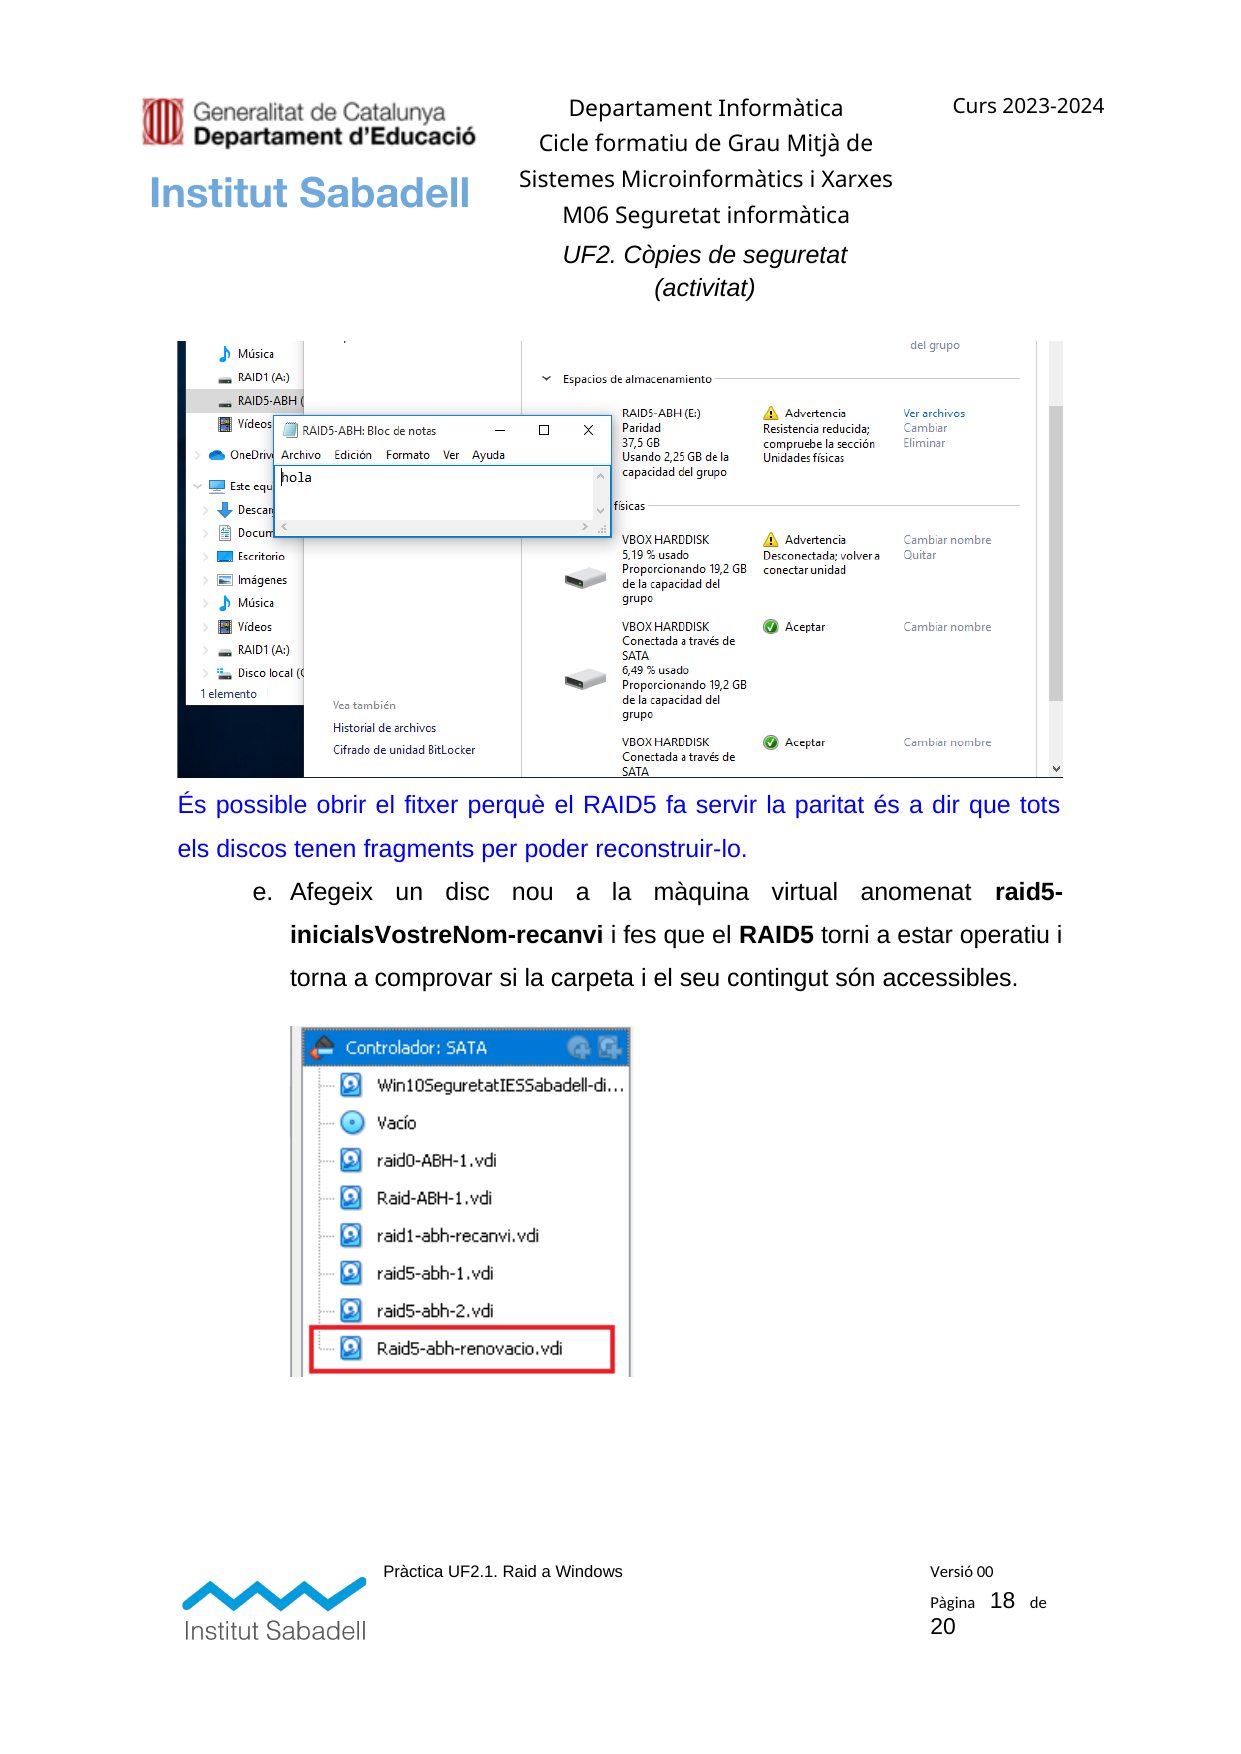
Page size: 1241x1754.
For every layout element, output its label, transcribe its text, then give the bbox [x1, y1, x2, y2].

picture [135, 91, 490, 159]
picture [177, 341, 1063, 778]
picture [289, 1026, 634, 1377]
picture [182, 1577, 359, 1602]
text És possible obrir el fitxer perquè el RAID5 fa servir la paritat és a dir que tots els discos tenen fragments per poder reconstruir-lo. [177, 790, 1063, 862]
picture [182, 1585, 367, 1646]
list Afegeix un disc nou a la màquina virtual anomenat raid5-inicialsVostreNom-recanvi i fes que el RAID5 torni a estar operatiu i torna a comprovar si la carpeta i el seu contingut són accessibles. [252, 877, 1063, 992]
